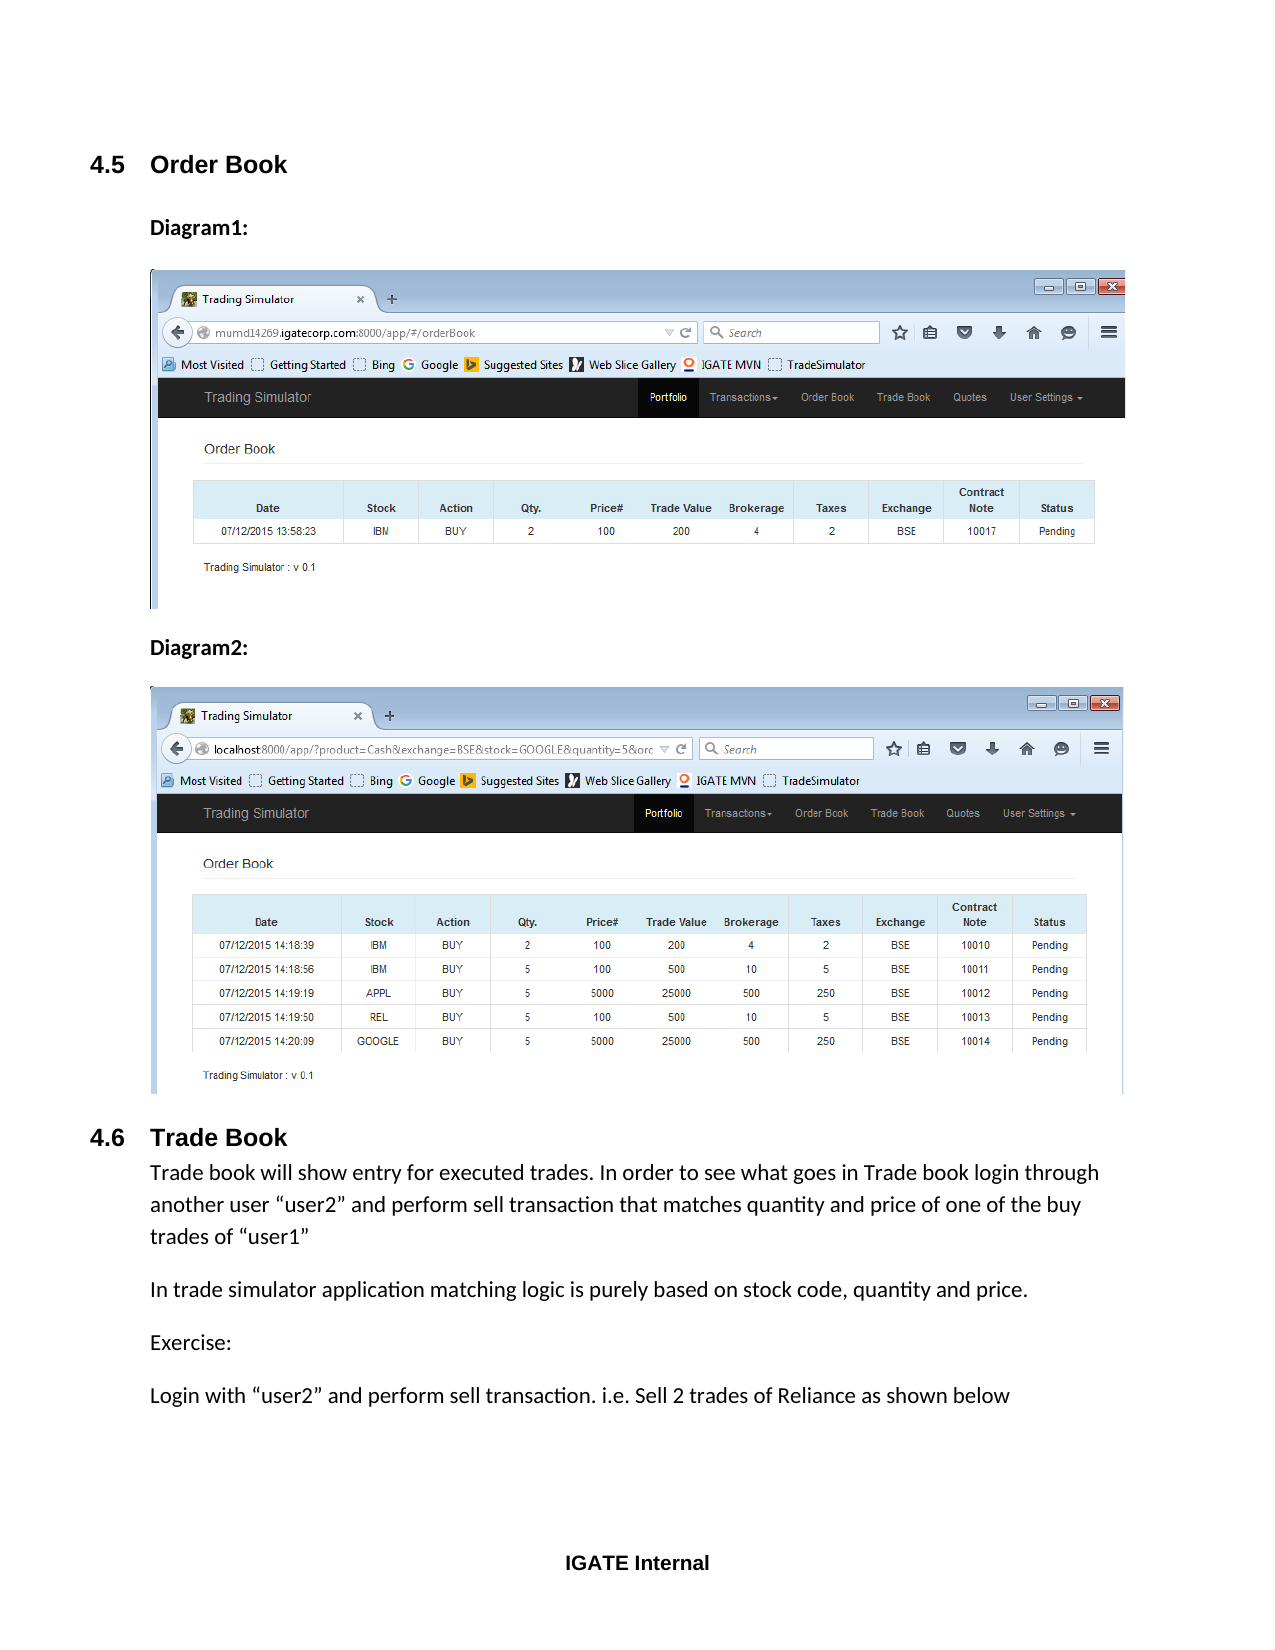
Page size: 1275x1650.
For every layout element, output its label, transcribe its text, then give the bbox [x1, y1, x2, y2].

text Trade book will show entry for executed trades. In order to see what goes in Trade book login through another user “user2” and perform sell transaction that matches quantity and price of one of the buy trades of “user1” [150, 1158, 1125, 1251]
text Exercise: [150, 1328, 1125, 1357]
subtitle Order Book [90, 150, 1125, 179]
text Login with “user2” and perform sell transaction. i.e. Sell 2 trades of Reliance as shown below [150, 1382, 1125, 1409]
text Diagram1: [150, 213, 1125, 241]
text In trade simulator application matching logic is purely based on stock code, quantity and price. [150, 1276, 1125, 1303]
picture [150, 269, 1125, 609]
text Diagram2: [150, 633, 1125, 661]
subtitle Trade Book [90, 1123, 1125, 1152]
picture [150, 686, 1124, 1094]
